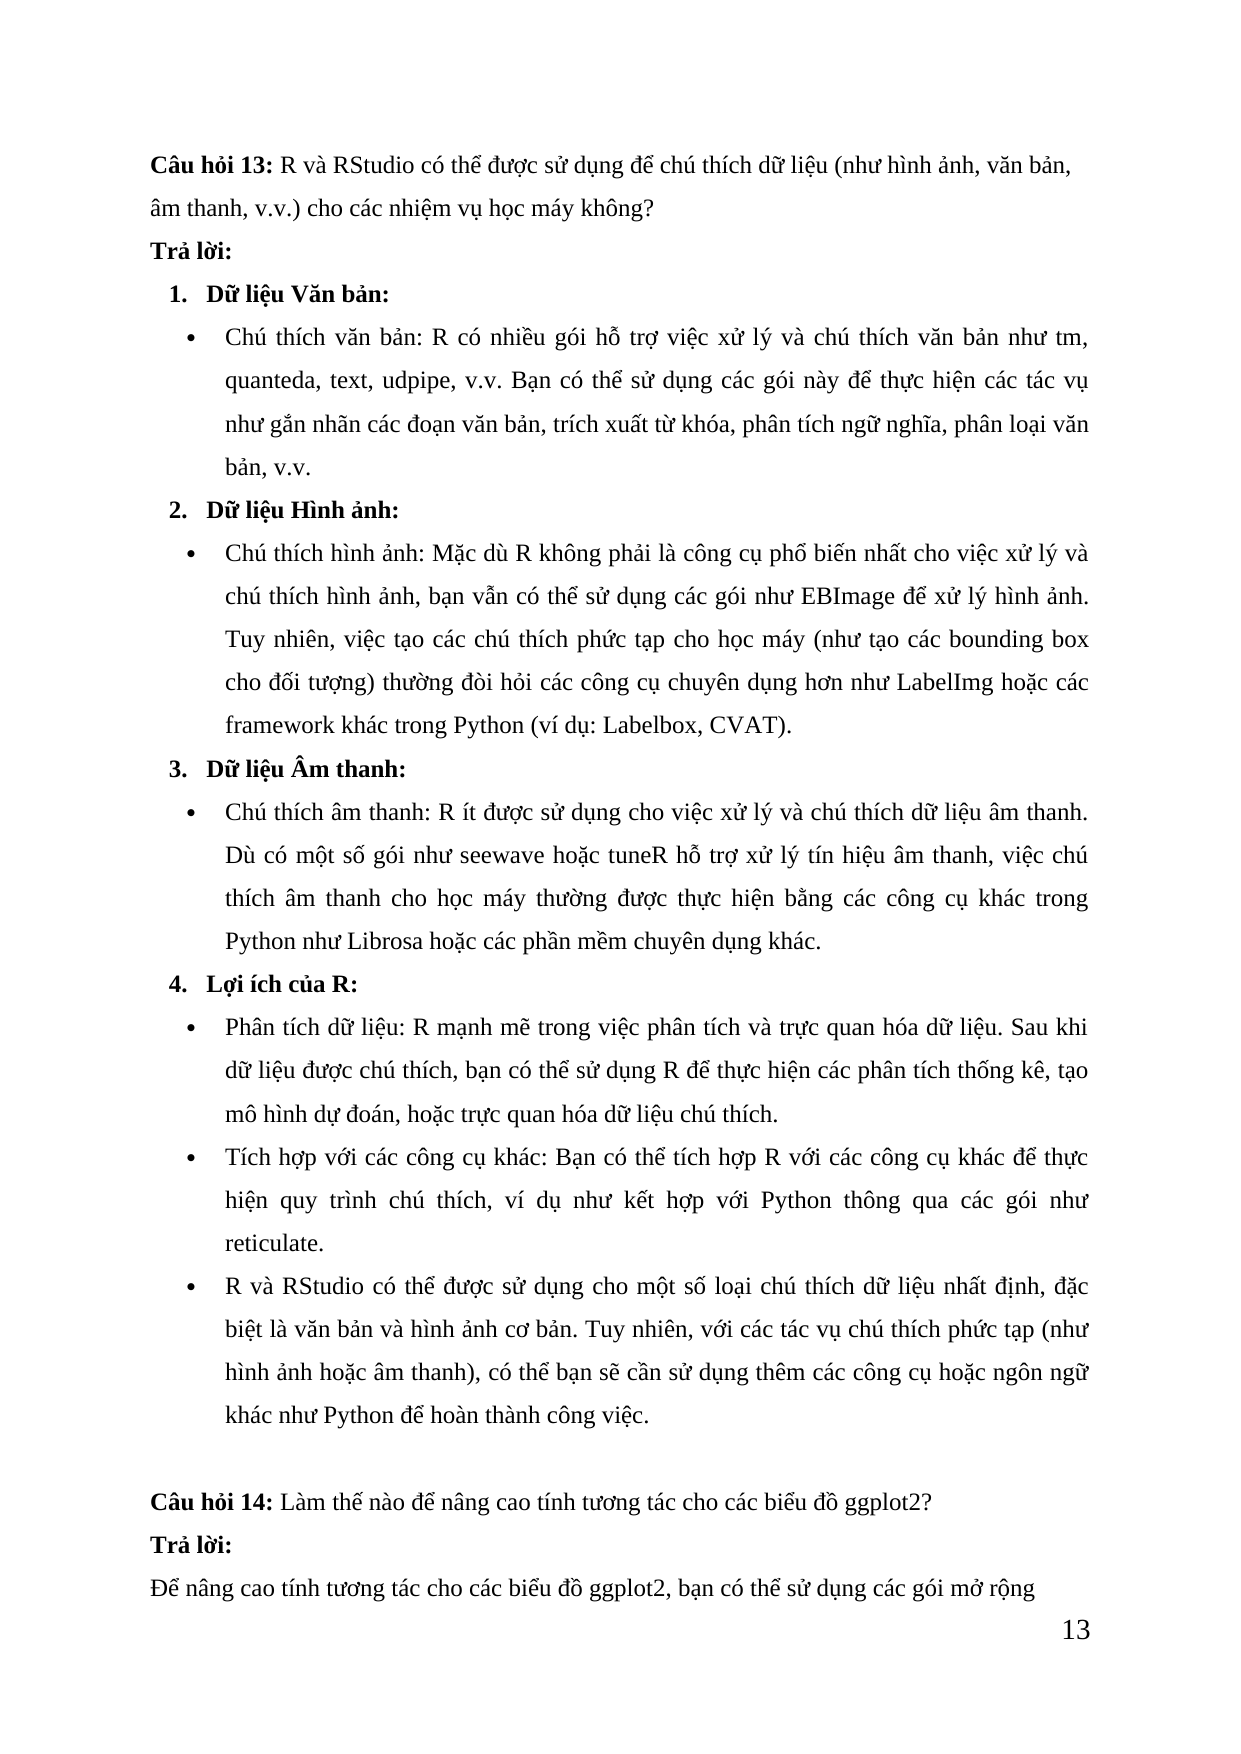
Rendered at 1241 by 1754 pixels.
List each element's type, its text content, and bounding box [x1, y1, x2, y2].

list Dữ liệu Hình ảnh: [169, 495, 1090, 524]
list Chú thích hình ảnh: Mặc dù R không phải là công cụ phổ biến nhất cho việc xử lý và chú thích hình ảnh, bạn vẫn có thể sử dụng các gói như EBImage để xử lý hình ảnh. Tuy nhiên, việc tạo các chú thích phức tạp cho học máy (như tạo các bounding box cho đối tượng) thường đòi hỏi các công cụ chuyên dụng hơn như LabelImg hoặc các framework khác trong Python (ví dụ: Labelbox, CVAT). [187, 538, 1090, 739]
text Câu hỏi 13: R và RStudio có thể được sử dụng để chú thích dữ liệu (như hình ảnh, văn bản, âm thanh, v.v.) cho các nhiệm vụ học máy không? Trả lời: [150, 150, 1090, 265]
list Chú thích âm thanh: R ít được sử dụng cho việc xử lý và chú thích dữ liệu âm thanh. Dù có một số gói như seewave hoặc tuneR hỗ trợ xử lý tín hiệu âm thanh, việc chú thích âm thanh cho học máy thường được thực hiện bằng các công cụ khác trong Python như Librosa hoặc các phần mềm chuyên dụng khác. [187, 797, 1090, 955]
list Dữ liệu Âm thanh: [169, 754, 1090, 782]
list Chú thích văn bản: R có nhiều gói hỗ trợ việc xử lý và chú thích văn bản như tm, quanteda, text, udpipe, v.v. Bạn có thể sử dụng các gói này để thực hiện các tác vụ như gắn nhãn các đoạn văn bản, trích xuất từ khóa, phân tích ngữ nghĩa, phân loại văn bản, v.v. [187, 322, 1090, 481]
list Phân tích dữ liệu: R mạnh mẽ trong việc phân tích và trực quan hóa dữ liệu. Sau khi dữ liệu được chú thích, bạn có thể sử dụng R để thực hiện các phân tích thống kê, tạo mô hình dự đoán, hoặc trực quan hóa dữ liệu chú thích. [187, 1012, 1090, 1127]
list Dữ liệu Văn bản: [169, 279, 1090, 308]
list Tích hợp với các công cụ khác: Bạn có thể tích hợp R với các công cụ khác để thực hiện quy trình chú thích, ví dụ như kết hợp với Python thông qua các gói như reticulate. [187, 1142, 1090, 1257]
list R và RStudio có thể được sử dụng cho một số loại chú thích dữ liệu nhất định, đặc biệt là văn bản và hình ảnh cơ bản. Tuy nhiên, với các tác vụ chú thích phức tạp (như hình ảnh hoặc âm thanh), có thể bạn sẽ cần sử dụng thêm các công cụ hoặc ngôn ngữ khác như Python để hoàn thành công việc. [187, 1271, 1090, 1429]
text Câu hỏi 14: Làm thế nào để nâng cao tính tương tác cho các biểu đồ ggplot2? Trả lời: [150, 1487, 1090, 1559]
list Lợi ích của R: [169, 969, 1090, 998]
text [150, 1573, 1090, 1602]
